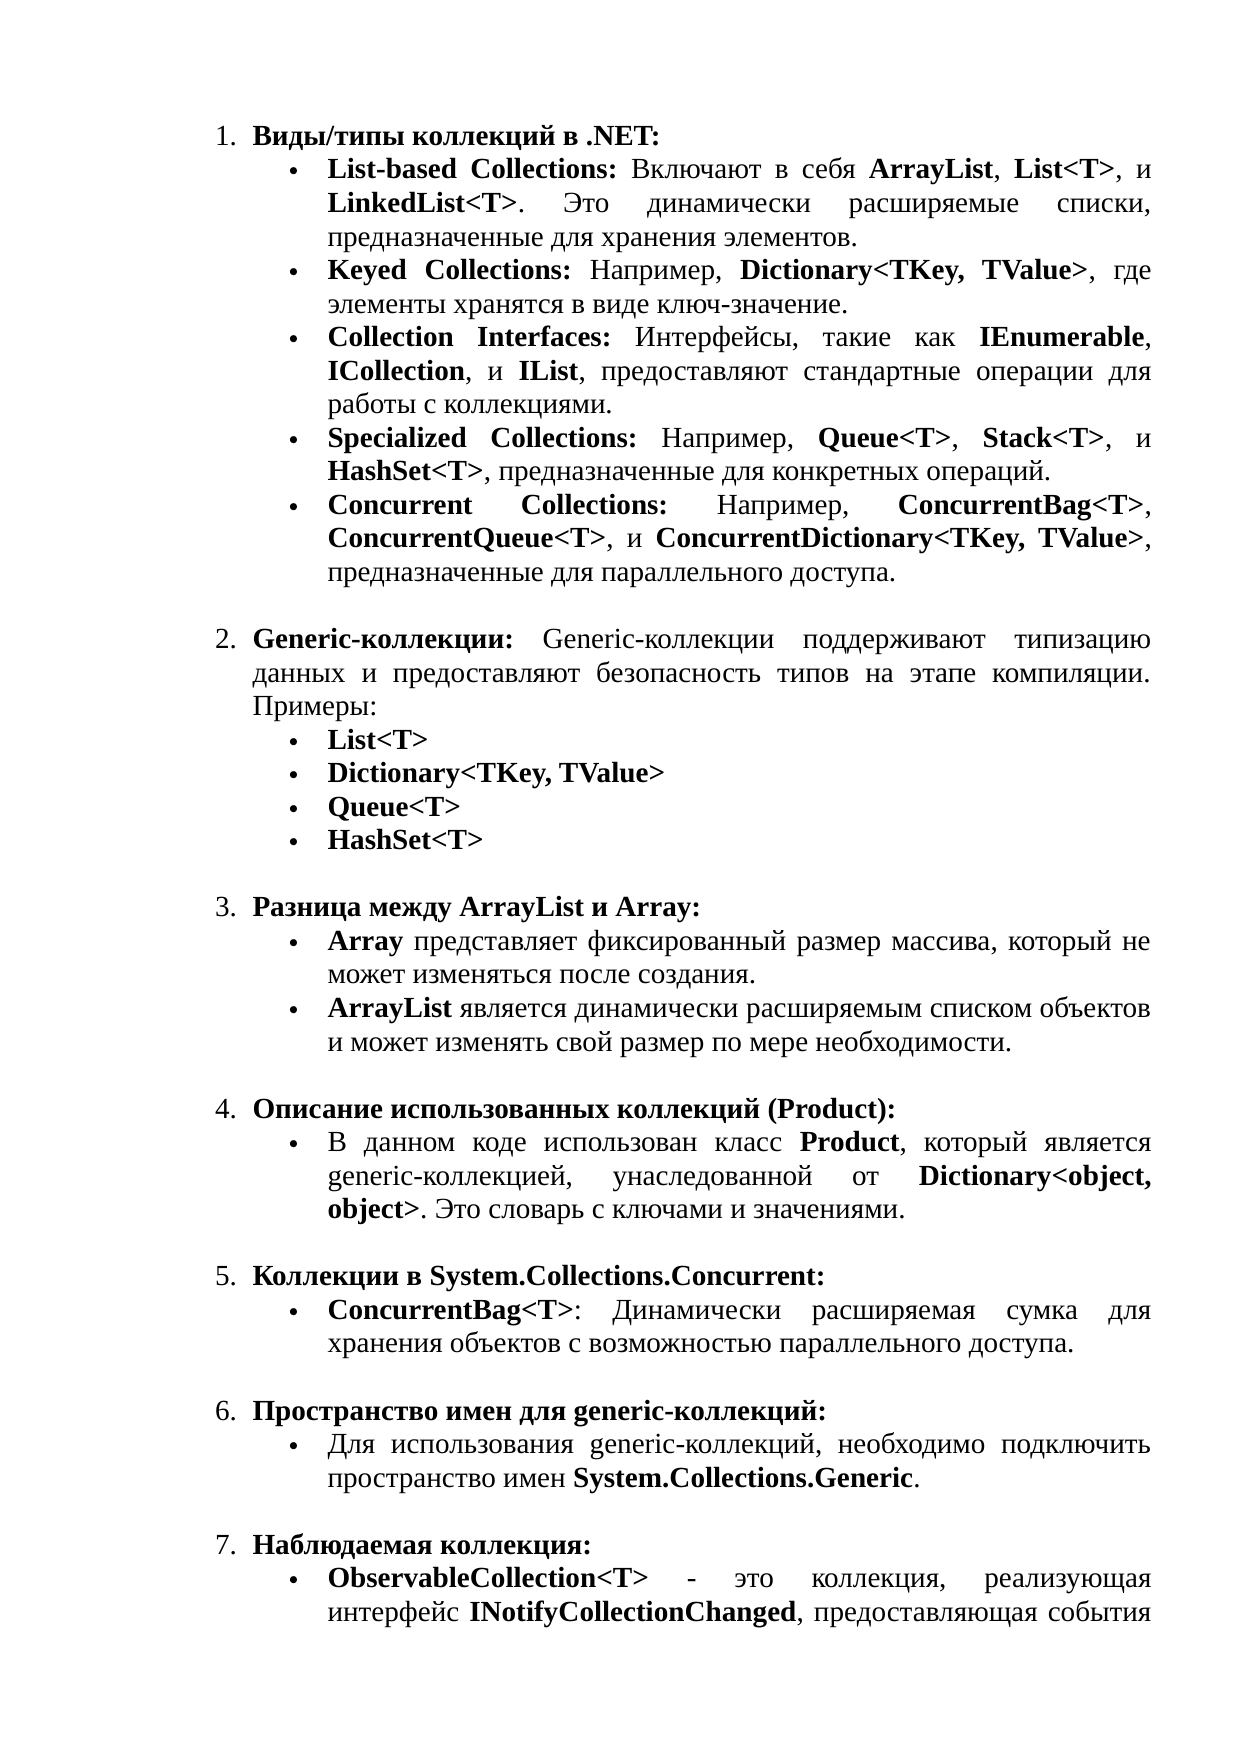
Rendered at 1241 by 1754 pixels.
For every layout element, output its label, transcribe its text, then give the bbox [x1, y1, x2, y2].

list Concurrent Collections: Например, ConcurrentBag<T>, ConcurrentQueue<T>, и ConcurrentDictionary<TKey, TValue>, предназначенные для параллельного доступа. [290, 487, 1152, 588]
list ArrayList является динамически расширяемым списком объектов и может изменять свой размер по мере необходимости. [290, 990, 1152, 1057]
list Array представляет фиксированный размер массива, который не может изменяться после создания. [290, 923, 1152, 990]
list Виды/типы коллекций в .NET: [215, 118, 1152, 152]
list Наблюдаемая коллекция: [215, 1527, 1152, 1560]
list В данном коде использован класс Product, который является generic-коллекцией, унаследованной от Dictionary<object, object>. Это словарь с ключами и значениями. [290, 1124, 1152, 1225]
list Описание использованных коллекций (Product): [215, 1091, 1152, 1124]
list Пространство имен для generic-коллекций: [215, 1393, 1152, 1426]
list ConcurrentBag<T>: Динамически расширяемая сумка для хранения объектов с возможностью параллельного доступа. [290, 1292, 1152, 1359]
list Разница между ArrayList и Array: [215, 889, 1152, 923]
list Queue<T> [290, 789, 1152, 822]
list HashSet<T> [290, 822, 1152, 856]
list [290, 1560, 1152, 1627]
list Для использования generic-коллекций, необходимо подключить пространство имен System.Collections.Generic. [290, 1426, 1152, 1493]
list Collection Interfaces: Интерфейсы, такие как IEnumerable, ICollection, и IList, предоставляют стандартные операции для работы с коллекциями. [290, 319, 1152, 420]
list Keyed Collections: Например, Dictionary<TKey, TValue>, где элементы хранятся в виде ключ-значение. [290, 252, 1152, 319]
list Specialized Collections: Например, Queue<T>, Stack<T>, и HashSet<T>, предназначенные для конкретных операций. [290, 420, 1152, 487]
list List-based Collections: Включают в себя ArrayList, List<T>, и LinkedList<T>. Это динамически расширяемые списки, предназначенные для хранения элементов. [290, 152, 1152, 252]
list Dictionary<TKey, TValue> [290, 755, 1152, 789]
list Generic-коллекции: Generic-коллекции поддерживают типизацию данных и предоставляют безопасность типов на этапе компиляции. Примеры: [215, 621, 1152, 722]
list Коллекции в System.Collections.Concurrent: [215, 1258, 1152, 1292]
list List<T> [290, 722, 1152, 755]
